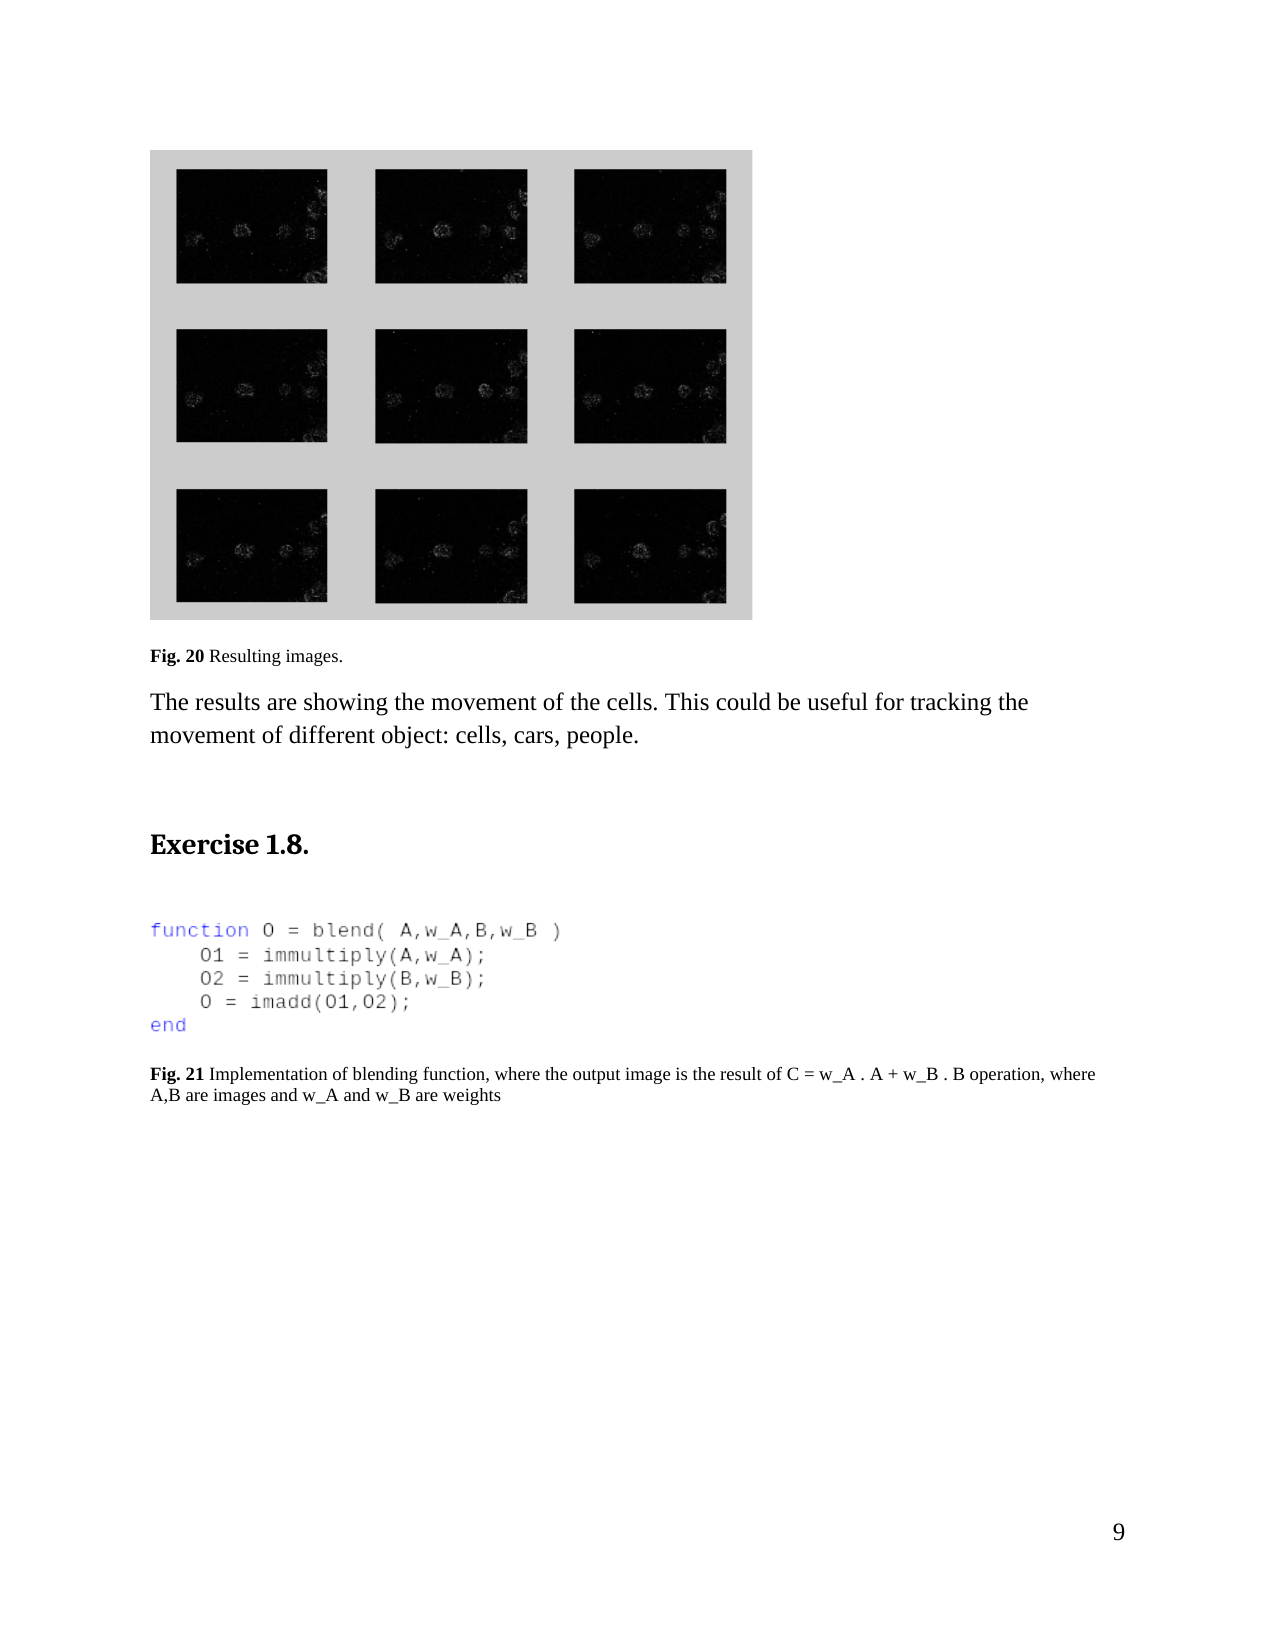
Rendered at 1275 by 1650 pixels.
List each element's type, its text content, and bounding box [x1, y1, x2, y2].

picture [150, 150, 753, 620]
subtitle Exercise 1.8. [150, 828, 1125, 861]
text The results are showing the movement of the cells. This could be useful for tracking the movement of different object: cells, cars, people. [150, 687, 1125, 749]
text Fig. 21 Implementation of blending function, where the output image is the result of C = w_A . A + w_B . B operation, where A,B are images and w_A and w_B are weights [150, 1063, 1125, 1106]
text Fig. 20 Resulting images. [150, 645, 1125, 666]
